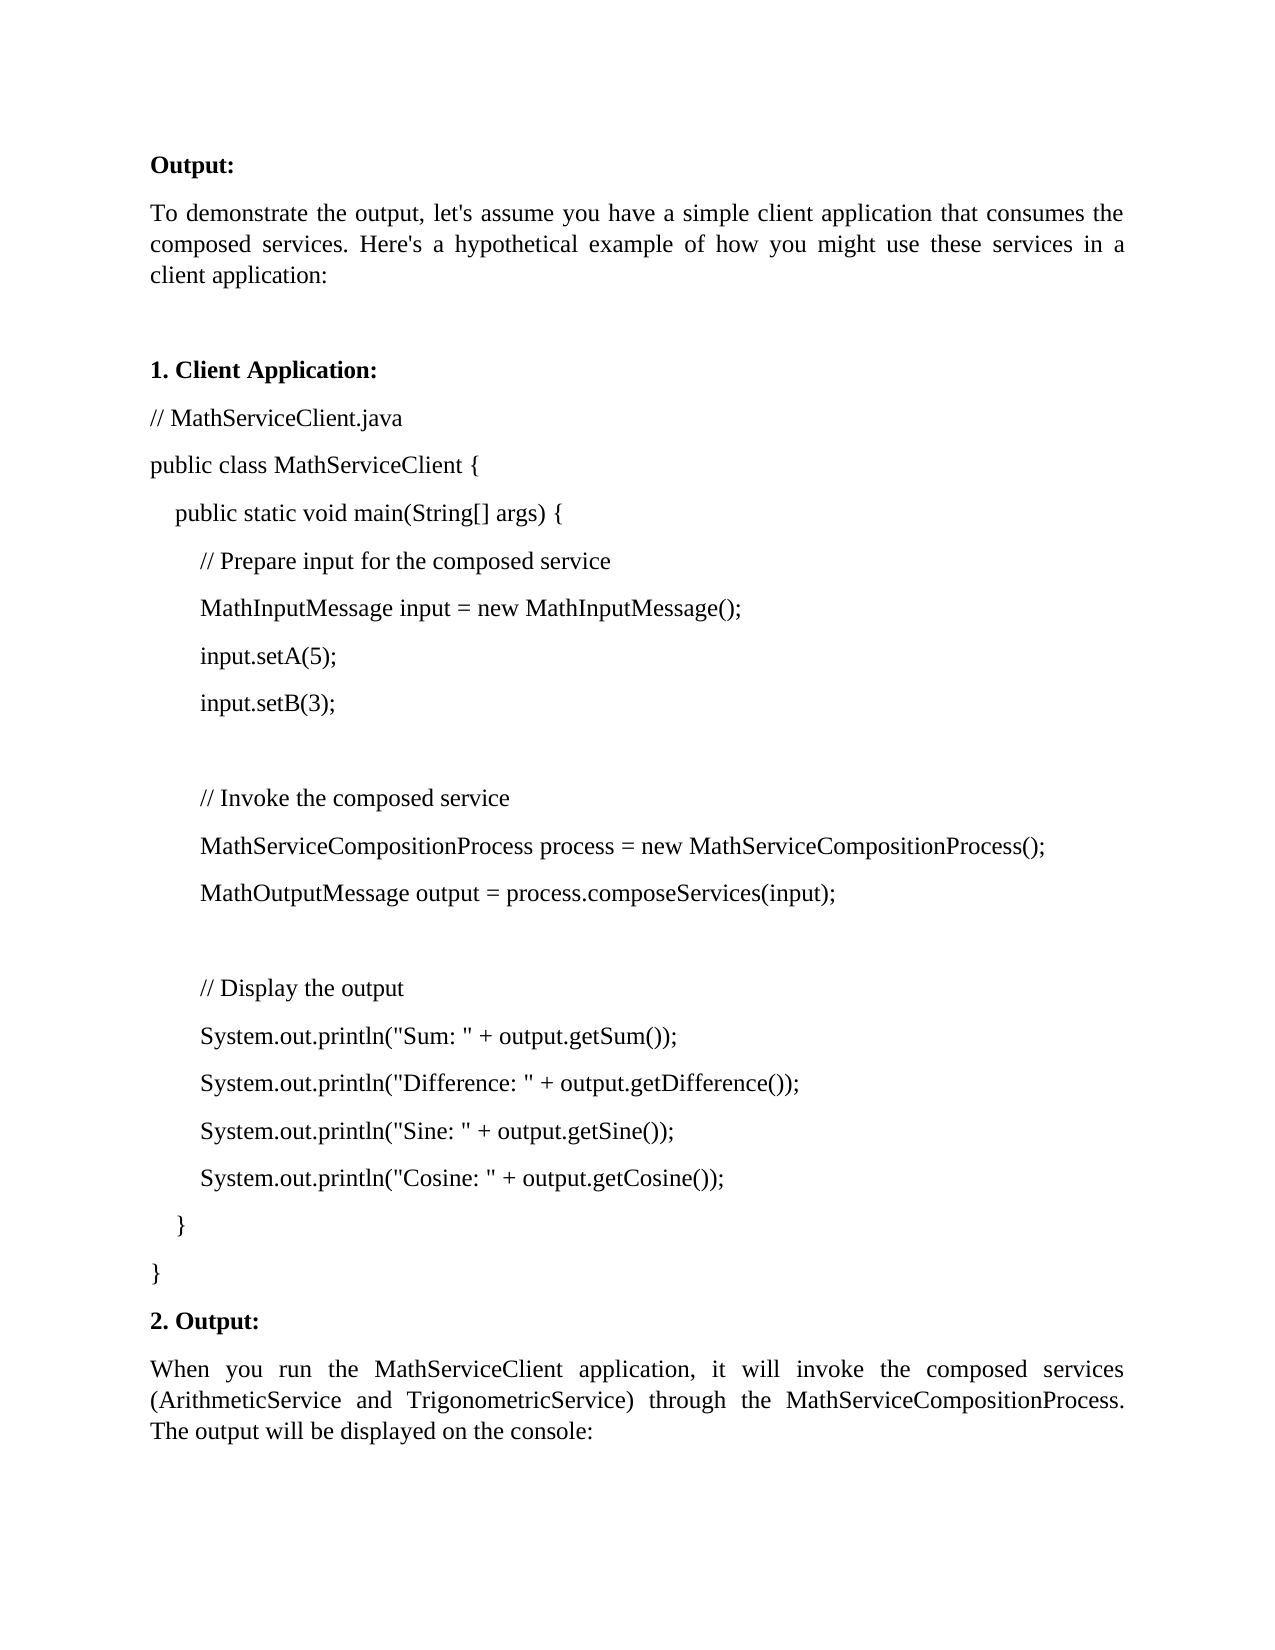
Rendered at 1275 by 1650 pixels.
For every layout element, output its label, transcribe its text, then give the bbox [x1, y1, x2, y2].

text public static void main(String[] args) { [175, 498, 1137, 527]
subtitle Output: [150, 1306, 1137, 1335]
text public class MathServiceClient { [150, 450, 1137, 479]
text MathServiceCompositionProcess process = new MathServiceCompositionProcess(); MathOutputMessage output = process.composeServices(input); [200, 831, 1137, 907]
text When you run the MathServiceClient application, it will invoke the composed services (ArithmeticService and TrigonometricService) through the MathServiceCompositionProcess. The output will be displayed on the console: [150, 1354, 1125, 1444]
text // Prepare input for the composed service MathInputMessage input = new MathInputMessage(); input.setA(5); [200, 546, 801, 669]
text } [150, 1258, 1137, 1287]
text // Invoke the composed service [200, 783, 1137, 812]
subtitle Output: [150, 150, 1137, 179]
text // Display the output [200, 973, 1137, 1002]
subtitle Client Application: [150, 355, 1137, 384]
text To demonstrate the output, let's assume you have a simple client application that consumes the composed services. Here's a hypothetical example of how you might use these services in a client application: [150, 198, 1125, 288]
text } [175, 1211, 1137, 1239]
text input.setB(3); [200, 688, 1137, 717]
text // MathServiceClient.java [150, 403, 1137, 431]
text System.out.println("Sum: " + output.getSum()); System.out.println("Difference: " + output.getDifference()); System.out.println("Sine: " + output.getSine()); System.out.println("Cosine: " + output.getCosine()); [200, 1021, 801, 1192]
